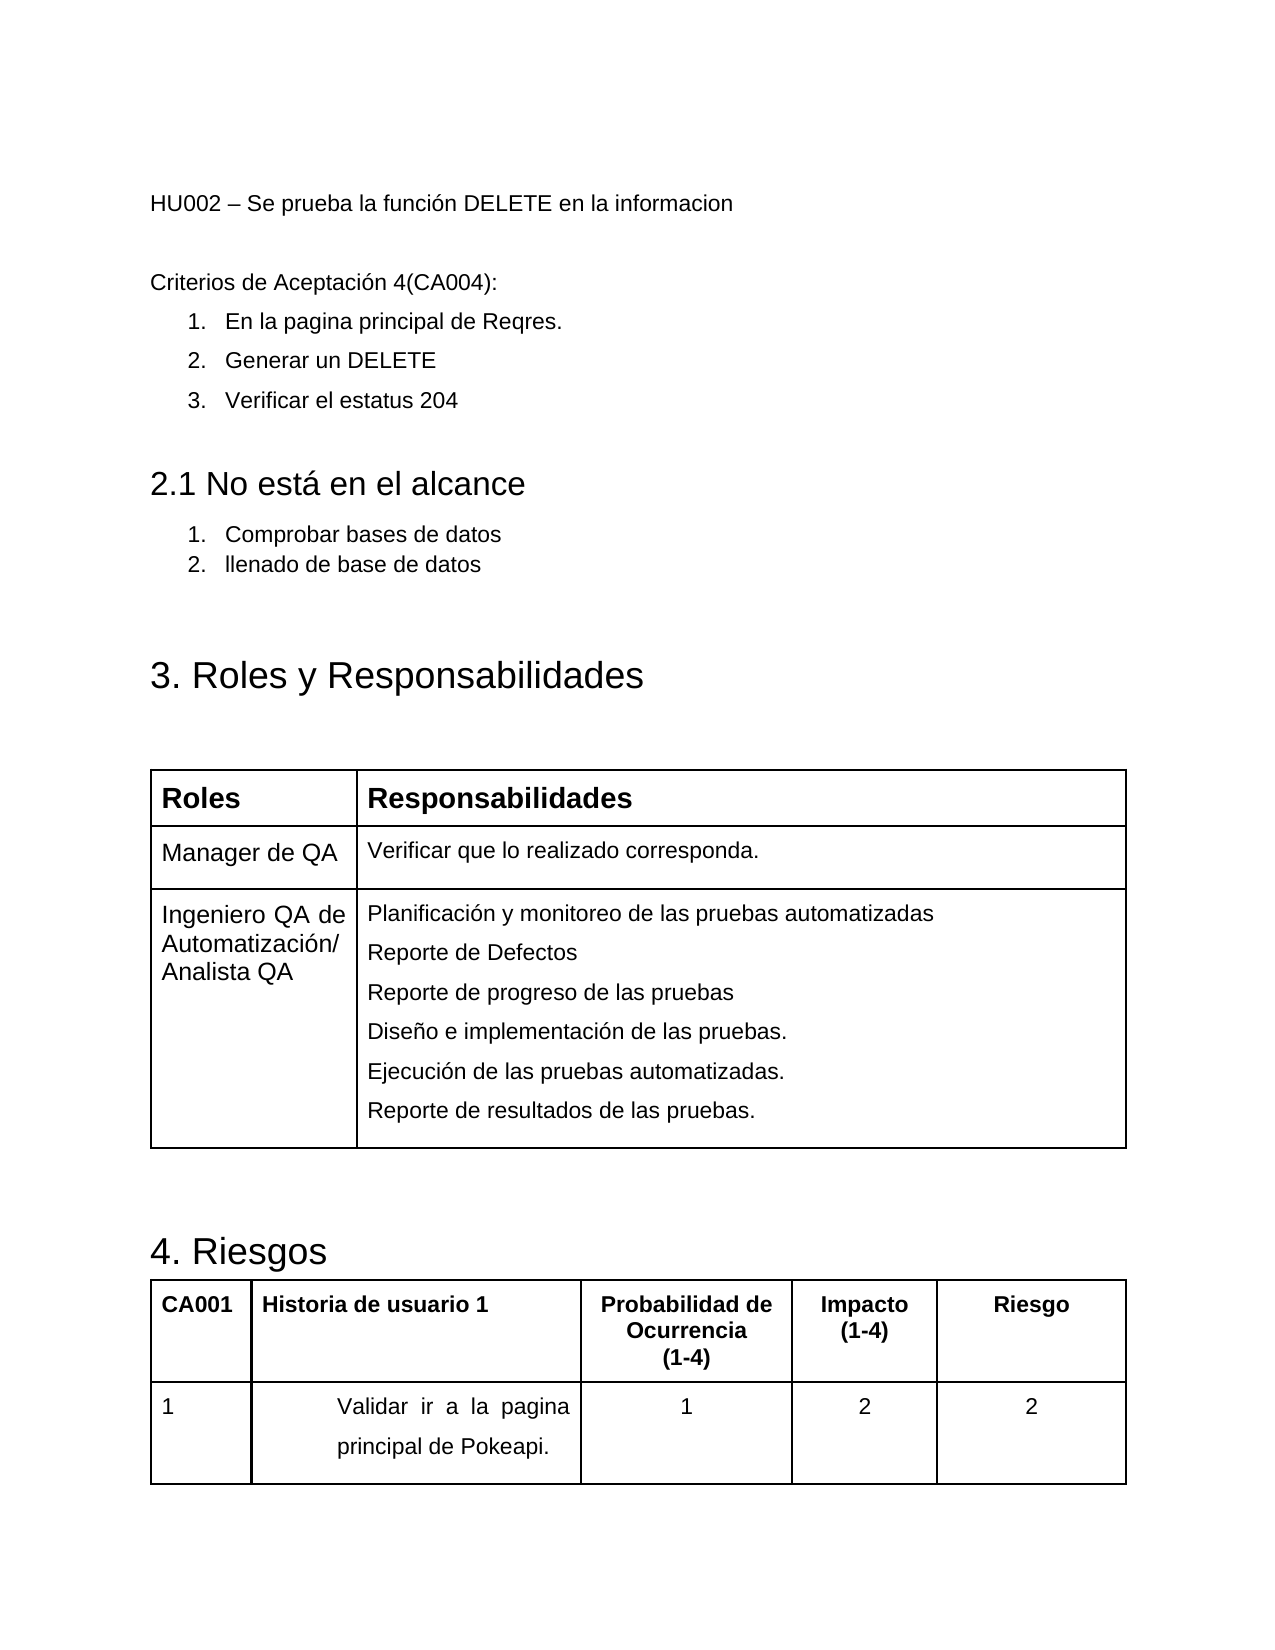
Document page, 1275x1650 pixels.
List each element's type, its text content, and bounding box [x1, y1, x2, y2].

table_header CA001 [152, 1281, 250, 1381]
text 4. Riesgos [150, 1229, 1125, 1272]
table_cell Ingeniero QA de Automatización/ Analista QA [152, 890, 356, 1147]
list En la pagina principal de Reqres. [187, 308, 1125, 334]
list Verificar el estatus 204 [187, 387, 1125, 413]
table_header Historia de usuario 1 [253, 1281, 580, 1381]
table_cell 1 [152, 1383, 250, 1482]
table_cell Planificación y monitoreo de las pruebas automatizadas Reporte de Defectos Reporte de progreso de las pruebas Diseño e implementación de las pruebas. Ejecución de las pruebas automatizadas. Reporte de resultados de las pruebas. [358, 890, 1125, 1147]
subtitle 3. Roles y Responsabilidades [150, 653, 1125, 696]
table_header Impacto (1-4) [793, 1281, 936, 1381]
list llenado de base de datos [187, 551, 1125, 577]
text Criterios de Aceptación 4(CA004): [150, 268, 1125, 295]
table_header Probabilidad de Ocurrencia (1-4) [582, 1281, 791, 1381]
table_header Riesgo [938, 1281, 1125, 1381]
list Comprobar bases de datos [187, 521, 1125, 547]
subtitle 2.1 No está en el alcance [150, 464, 1125, 502]
table_header Responsabilidades [358, 771, 1125, 825]
text HU002 – Se prueba la función DELETE en la informacion [150, 189, 1125, 216]
table_cell Verificar que lo realizado corresponda. [358, 827, 1125, 887]
table_cell Manager de QA [152, 827, 356, 887]
table_cell Validar ir a la pagina principal de Pokeapi. [253, 1383, 580, 1482]
table_cell 2 [938, 1383, 1125, 1482]
table_header Roles [152, 771, 356, 825]
table_cell 1 [582, 1383, 791, 1482]
table_cell 2 [793, 1383, 936, 1482]
list Generar un DELETE [187, 347, 1125, 374]
